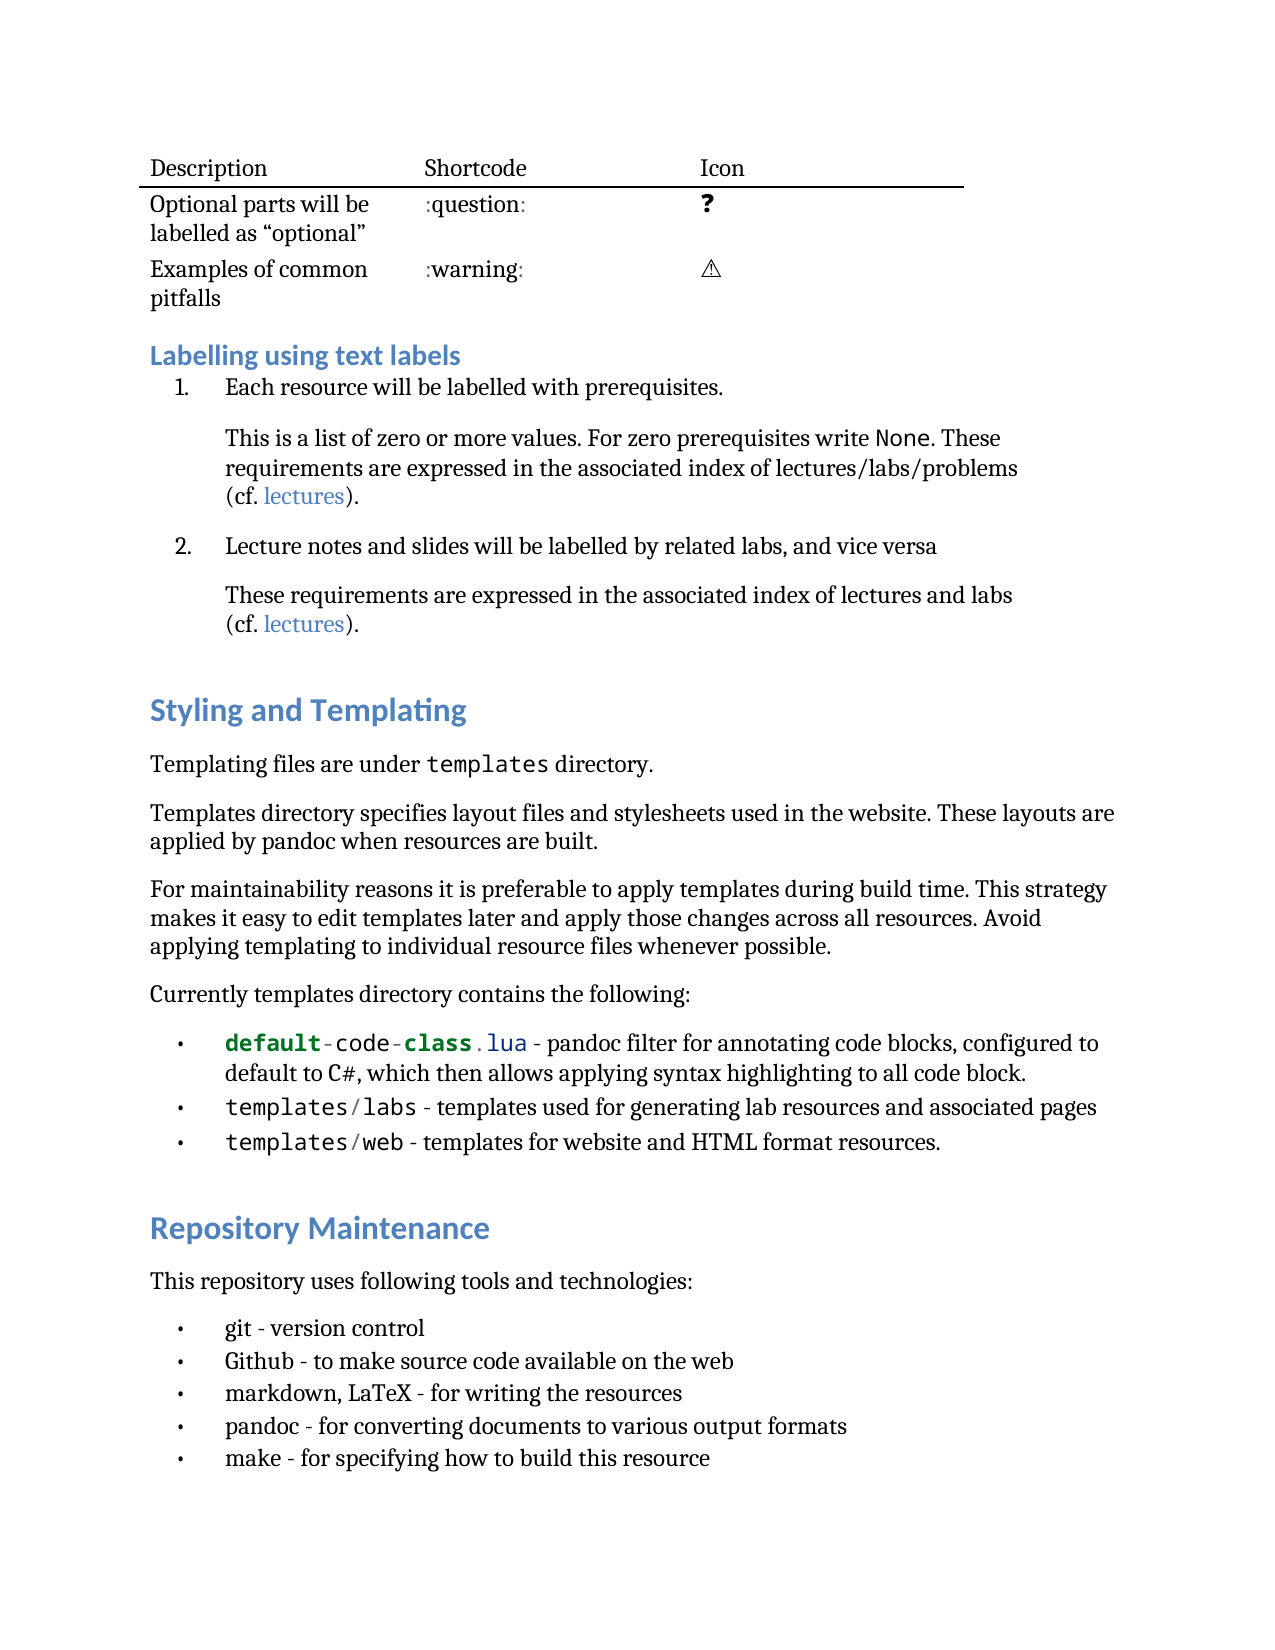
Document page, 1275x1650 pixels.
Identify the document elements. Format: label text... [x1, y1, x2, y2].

text Templates directory specifies layout files and stylesheets used in the website. These layouts are applied by pandoc when resources are built. [150, 798, 1125, 856]
list pandoc - for converting documents to various output formats [175, 1412, 1125, 1440]
table_header Icon [689, 150, 964, 186]
list Each resource will be labelled with prerequisites. [175, 373, 1125, 401]
list make - for specifying how to build this resource [175, 1444, 1125, 1473]
list templates/web - templates for website and HTML format resources. [175, 1126, 1125, 1157]
list These requirements are expressed in the associated index of lectures and labs (cf. lectures). [175, 581, 1125, 639]
list git - version control [175, 1314, 1125, 1343]
list default-code-class.lua - pandoc filter for annotating code blocks, configured to default to C#, which then allows applying syntax highlighting to all code block. [175, 1027, 1125, 1087]
list Github - to make source code available on the web [175, 1347, 1125, 1375]
table_cell Examples of common pitfalls [139, 251, 414, 316]
text Templating files are under templates directory. [150, 748, 1125, 780]
text For maintainability reasons it is preferable to apply templates during build time. This strategy makes it easy to edit templates later and apply those changes across all resources. Avoid applying templating to individual resource files whenever possible. [150, 875, 1125, 961]
subtitle Repository Maintenance [150, 1207, 1125, 1248]
subtitle Labelling using text labels [150, 337, 1125, 373]
text Currently templates directory contains the following: [150, 980, 1125, 1008]
table_header Description [139, 150, 414, 186]
text This repository uses following tools and technologies: [150, 1267, 1125, 1295]
list markdown, LaTeX - for writing the resources [175, 1379, 1125, 1408]
table_cell :question: [414, 188, 689, 251]
list templates/labs - templates used for generating lab resources and associated pages [175, 1091, 1125, 1122]
list Lecture notes and slides will be labelled by related labs, and vice versa [175, 532, 1125, 561]
table_cell Optional parts will be labelled as “optional” [139, 188, 414, 251]
table_cell :warning: [414, 251, 689, 316]
table_header Shortcode [414, 150, 689, 186]
subtitle Styling and Templating [150, 689, 1125, 730]
table_cell ⚠️ [689, 251, 964, 316]
table_cell ❓ [689, 188, 964, 251]
